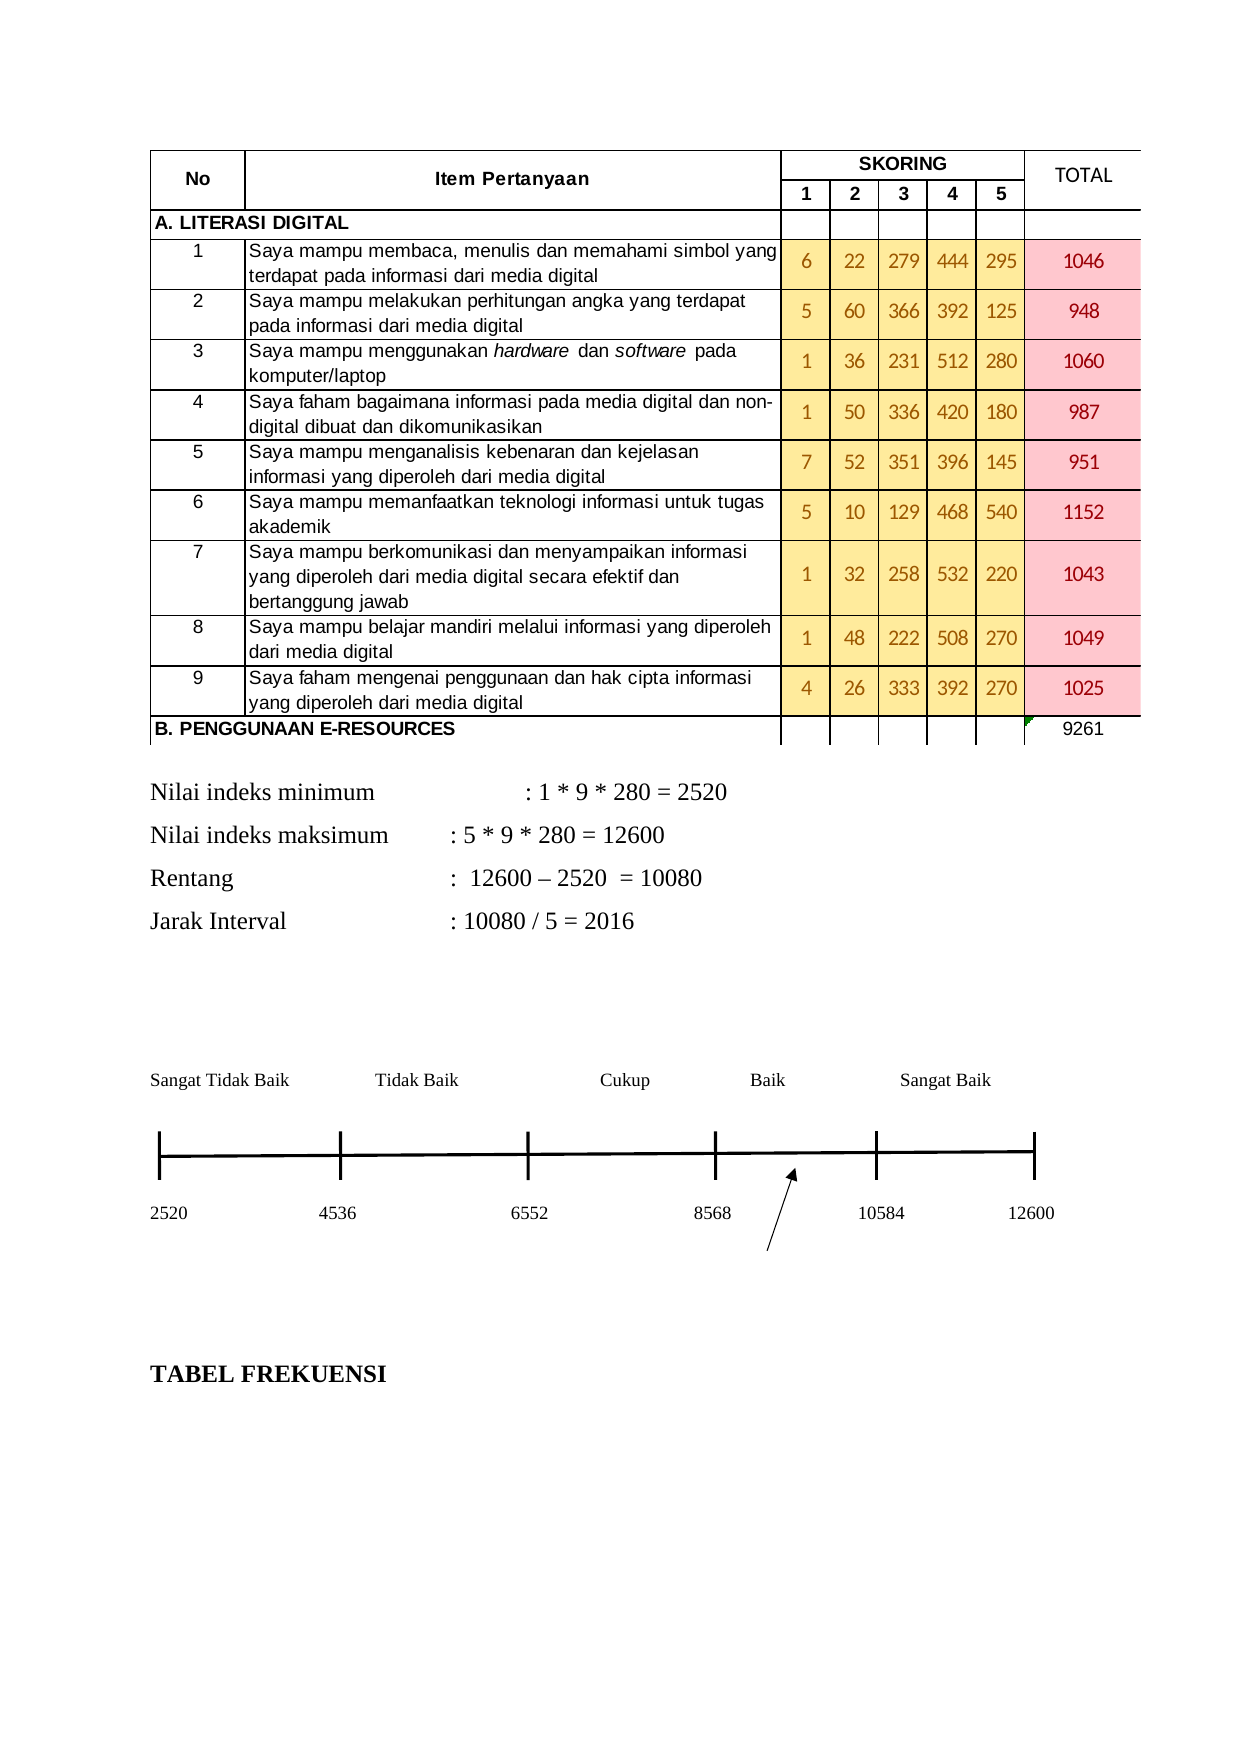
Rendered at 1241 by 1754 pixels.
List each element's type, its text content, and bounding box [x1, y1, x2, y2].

text 2520 4536 6552 8568 10584 12600 [150, 1202, 782, 1223]
text Nilai indeks minimum : 1 * 9 * 280 = 2520 [150, 777, 1090, 806]
text TABEL FREKUENSI [150, 1359, 1090, 1388]
text Jarak Interval : 10080 / 5 = 2016 [150, 906, 1090, 935]
text Rentang : 12600 – 2520 = 10080 [150, 863, 1090, 892]
text 2520 4536 6552 8568 10584 12600 [778, 1202, 1090, 1223]
text Nilai indeks maksimum : 5 * 9 * 280 = 12600 [150, 820, 1090, 849]
text Sangat Tidak Baik Tidak Baik Cukup Baik Sangat Baik [150, 1069, 1090, 1091]
